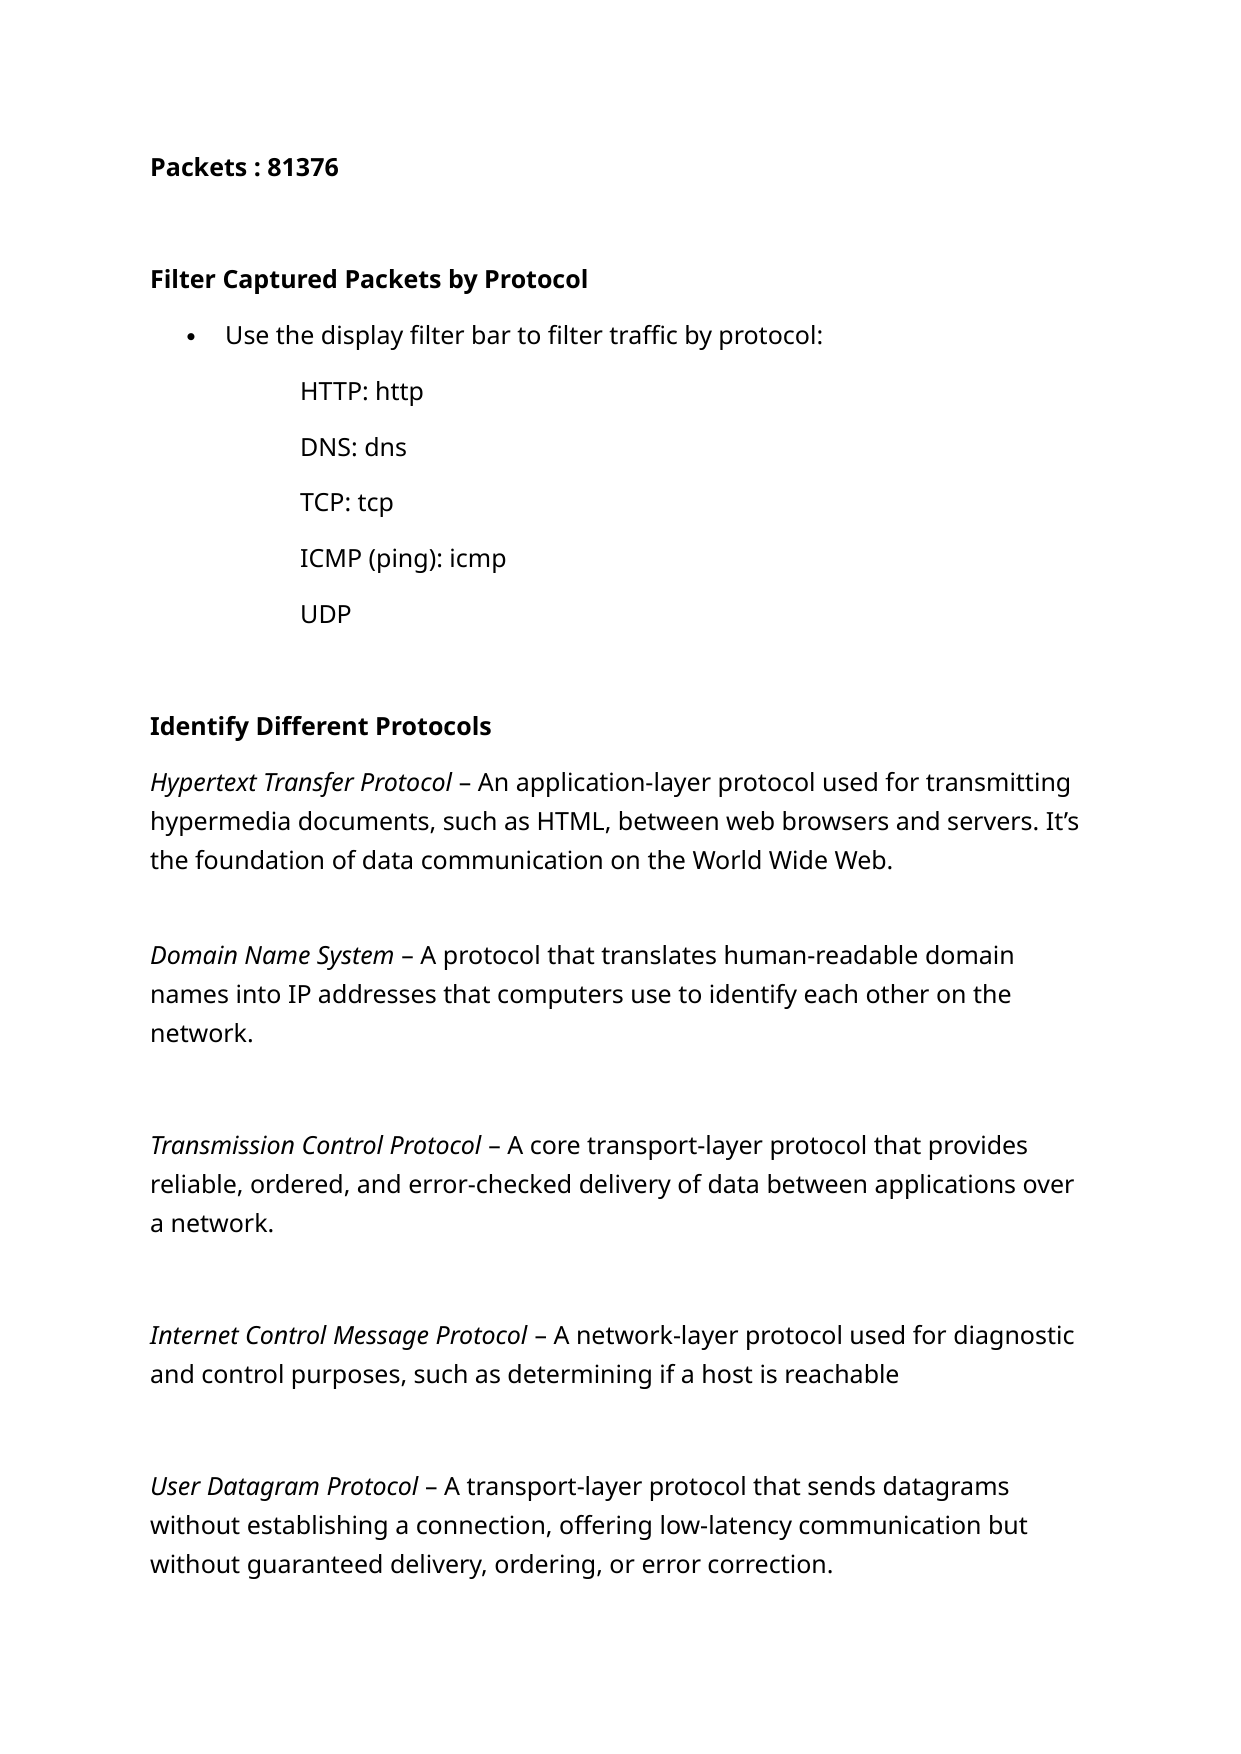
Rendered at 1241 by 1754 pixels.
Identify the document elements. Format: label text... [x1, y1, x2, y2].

list Use the display filter bar to filter traffic by protocol: [187, 317, 1090, 352]
text ICMP (ping): icmp [300, 541, 1090, 575]
text DNS: dns [300, 429, 1090, 463]
text Filter Captured Packets by Protocol [150, 262, 1090, 296]
text Identify Different Protocols [150, 708, 1090, 742]
text User Datagram Protocol – A transport-layer protocol that sends datagrams without establishing a connection, offering low-latency communication but without guaranteed delivery, ordering, or error correction. [150, 1468, 1090, 1581]
text Transmission Control Protocol – A core transport-layer protocol that provides reliable, ordered, and error-checked delivery of data between applications over a network. [150, 1127, 1090, 1240]
text Hypertext Transfer Protocol – An application-layer protocol used for transmitting hypermedia documents, such as HTML, between web browsers and servers. It’s the foundation of data communication on the World Wide Web. [150, 764, 1090, 877]
text UDP [300, 597, 1090, 631]
text Packets : 81376 [150, 150, 1090, 184]
text TCP: tcp [300, 485, 1090, 519]
text HTTP: http [300, 373, 1090, 407]
text Domain Name System – A protocol that translates human-readable domain names into IP addresses that computers use to identify each other on the network. [150, 898, 1090, 1050]
text Internet Control Message Protocol – A network-layer protocol used for diagnostic and control purposes, such as determining if a host is reachable [150, 1317, 1090, 1391]
